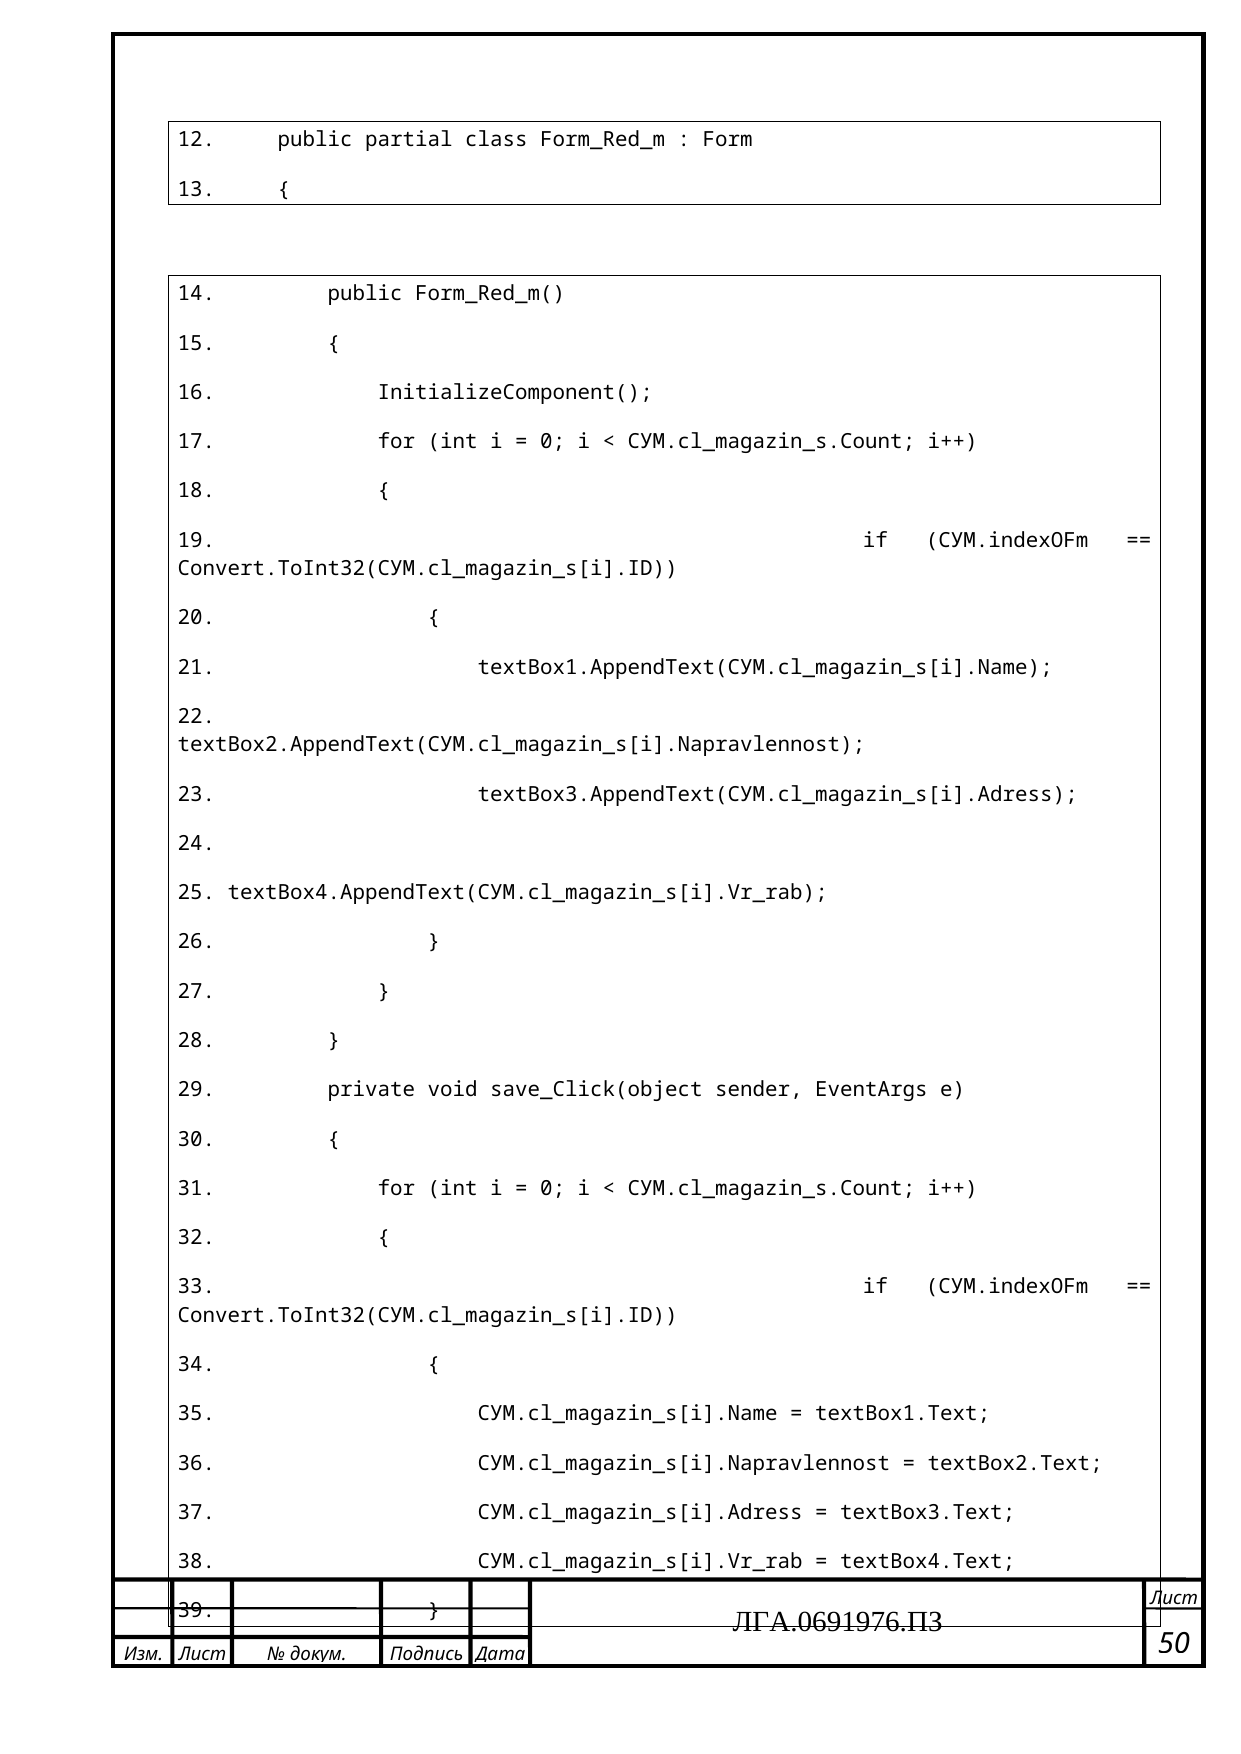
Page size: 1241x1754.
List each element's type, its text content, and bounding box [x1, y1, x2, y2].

text 24. [169, 825, 1160, 856]
text 16. InitializeComponent(); [169, 374, 1160, 405]
text 38. СУМ.cl_magazin_s[i].Vr_rab = textBox4.Text; [169, 1543, 1160, 1575]
text 25. textBox4.AppendText(СУМ.cl_magazin_s[i].Vr_rab); [169, 874, 1160, 906]
text 27. } [169, 973, 1160, 1004]
text 39. } [169, 1592, 1160, 1626]
text 37. СУМ.cl_magazin_s[i].Adress = textBox3.Text; [169, 1494, 1160, 1525]
text 30. { [169, 1121, 1160, 1152]
text 32. { [169, 1219, 1160, 1251]
text 17. for (int i = 0; i < СУМ.cl_magazin_s.Count; i++) [169, 423, 1160, 455]
text 20. { [169, 599, 1160, 631]
text 26. } [169, 923, 1160, 955]
text 19. if (СУМ.indexOFm == Convert.ToInt32(СУМ.cl_magazin_s[i].ID)) [169, 522, 1160, 582]
text 35. СУМ.cl_magazin_s[i].Name = textBox1.Text; [169, 1395, 1160, 1427]
text 28. } [169, 1022, 1160, 1053]
text 22. textBox2.AppendText(СУМ.cl_magazin_s[i].Napravlennost); [169, 698, 1160, 758]
text 29. private void save_Click(object sender, EventArgs e) [169, 1071, 1160, 1103]
text 31. for (int i = 0; i < СУМ.cl_magazin_s.Count; i++) [169, 1170, 1160, 1201]
text 13. { [169, 171, 1160, 204]
text 33. if (СУМ.indexOFm == Convert.ToInt32(СУМ.cl_magazin_s[i].ID)) [169, 1268, 1160, 1328]
text 36. СУМ.cl_magazin_s[i].Napravlennost = textBox2.Text; [169, 1444, 1160, 1476]
text 21. textBox1.AppendText(СУМ.cl_magazin_s[i].Name); [169, 649, 1160, 680]
text 18. { [169, 472, 1160, 504]
text 15. { [169, 324, 1160, 356]
text 23. textBox3.AppendText(СУМ.cl_magazin_s[i].Adress); [169, 776, 1160, 807]
text 34. { [169, 1346, 1160, 1378]
text 14. public Form_Red_m() [169, 276, 1160, 307]
text 12. public partial class Form_Red_m : Form [169, 122, 1160, 153]
